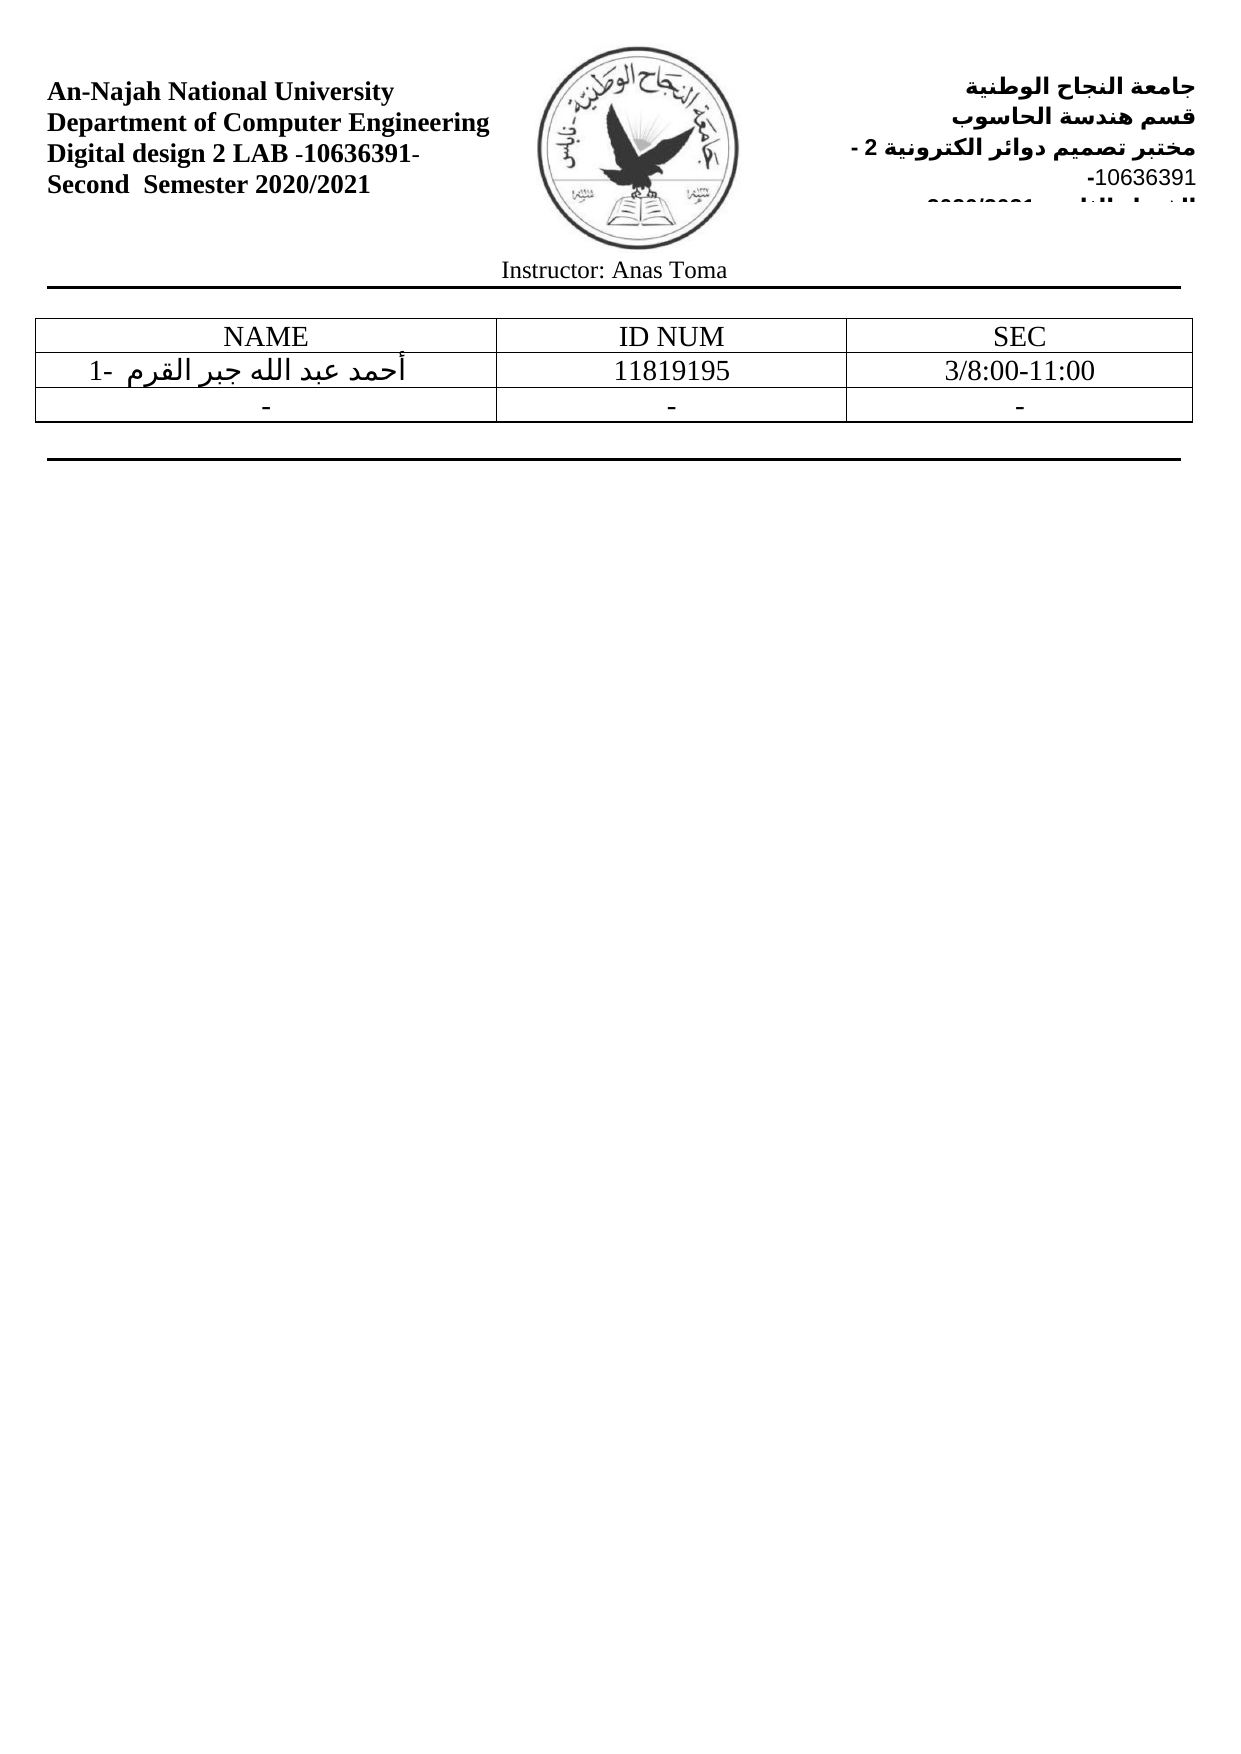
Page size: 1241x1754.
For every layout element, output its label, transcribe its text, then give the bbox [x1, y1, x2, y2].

table_cell 3/8:00-11:00 [847, 353, 1192, 387]
table_cell - [847, 388, 1192, 421]
table_cell 11819195 [497, 353, 846, 387]
table_cell - [497, 388, 846, 421]
table_header ID NUM [497, 319, 846, 352]
table_cell أحمد عبد الله جبر القرم [36, 353, 496, 387]
table_cell - [36, 388, 496, 421]
table_header NAME [36, 319, 496, 352]
picture [529, 33, 747, 255]
table_header SEC [847, 319, 1192, 352]
